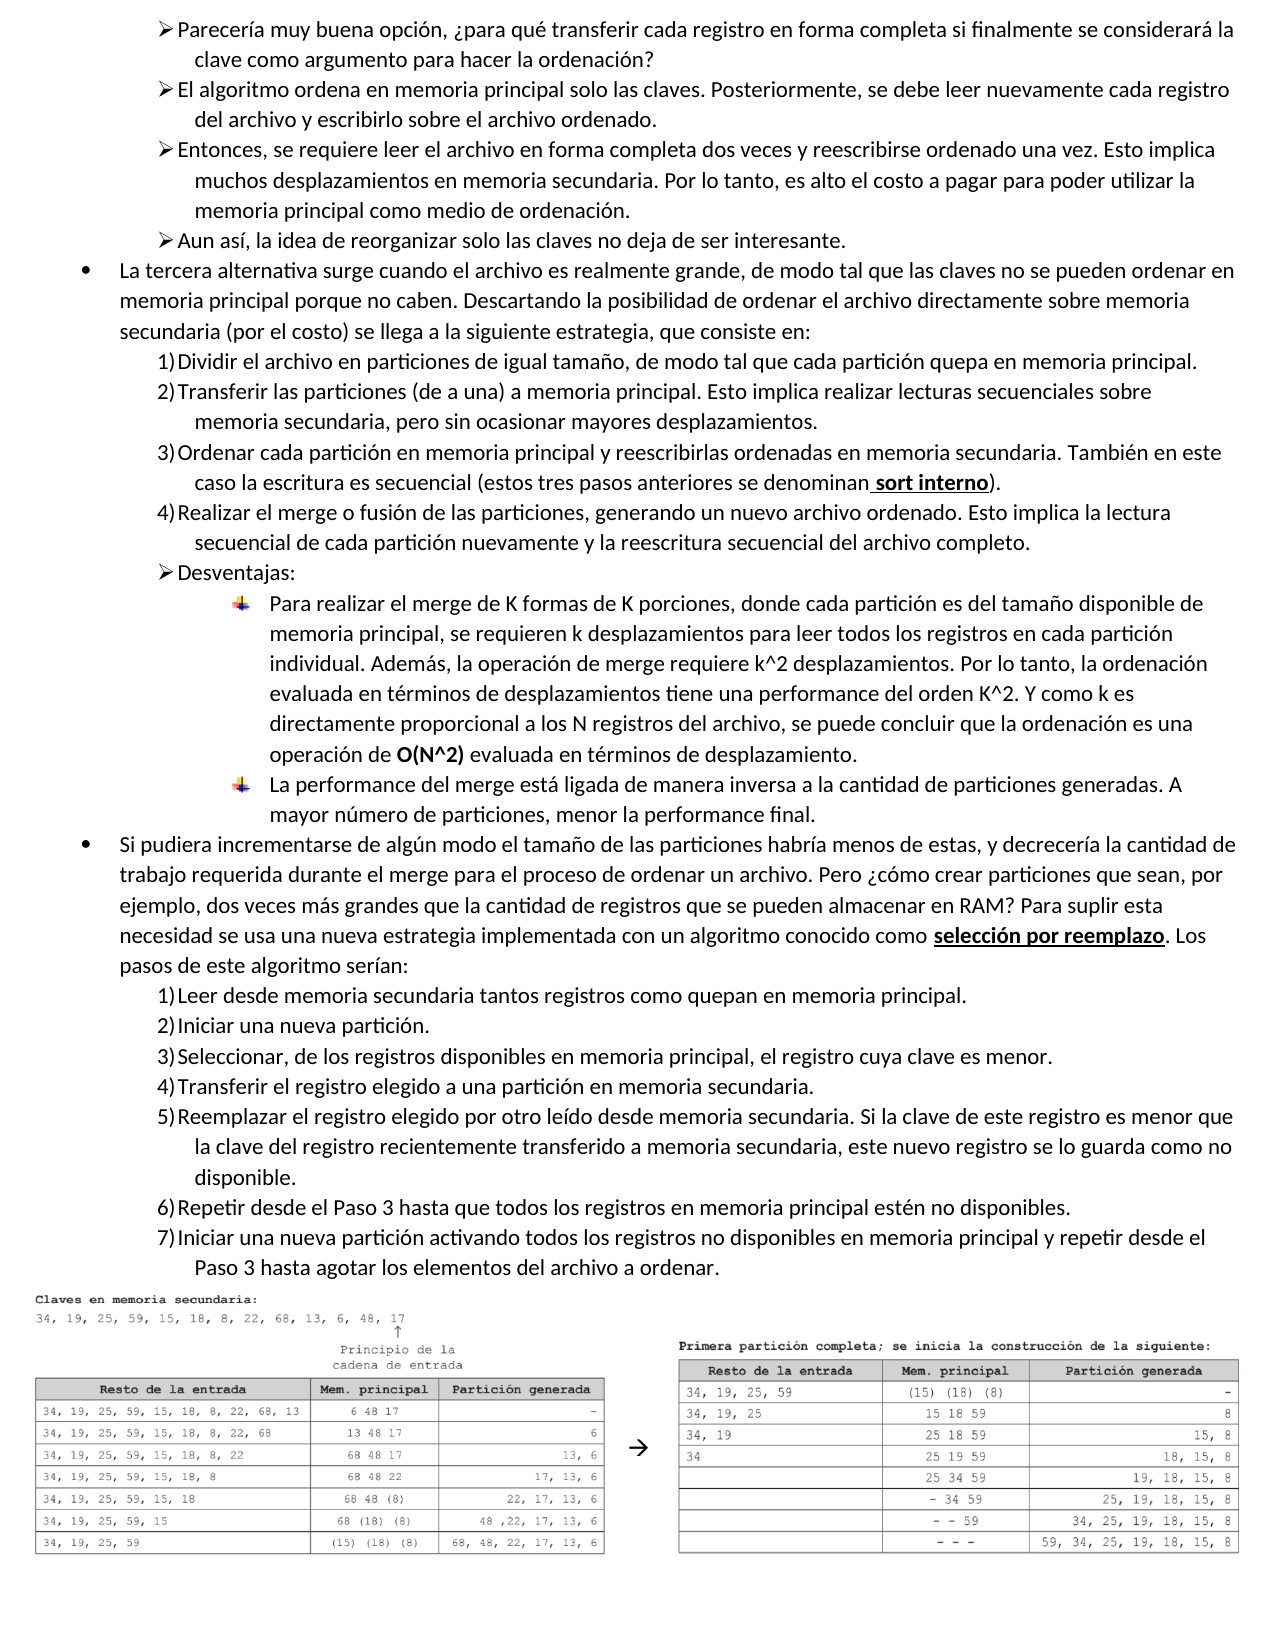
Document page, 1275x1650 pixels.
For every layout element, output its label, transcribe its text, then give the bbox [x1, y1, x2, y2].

list Realizar el merge o fusión de las particiones, generando un nuevo archivo ordenado. Esto implica la lectura secuencial de cada partición nuevamente y la reescritura secuencial del archivo completo. [157, 498, 1240, 556]
list Entonces, se requiere leer el archivo en forma completa dos veces y reescribirse ordenado una vez. Esto implica muchos desplazamientos en memoria secundaria. Por lo tanto, es alto el costo a pagar para poder utilizar la memoria principal como medio de ordenación. [157, 136, 1240, 224]
list Ordenar cada partición en memoria principal y reescribirlas ordenadas en memoria secundaria. También en este caso la escritura es secuencial (estos tres pasos anteriores se denominan sort interno). [157, 438, 1240, 496]
picture [232, 594, 250, 611]
list Transferir las particiones (de a una) a memoria principal. Esto implica realizar lecturas secuenciales sobre memoria secundaria, pero sin ocasionar mayores desplazamientos. [157, 377, 1240, 436]
picture [232, 775, 250, 793]
picture [665, 1329, 1246, 1556]
list Parecería muy buena opción, ¿para qué transferir cada registro en forma completa si finalmente se considerará la clave como argumento para hacer la ordenación? [157, 15, 1240, 73]
list Si pudiera incrementarse de algún modo el tamaño de las particiones habría menos de estas, y decrecería la cantidad de trabajo requerida durante el merge para el proceso de ordenar un archivo. Pero ¿cómo crear particiones que sean, por ejemplo, dos veces más grandes que la cantidad de registros que se pueden almacenar en RAM? Para suplir esta necesidad se usa una nueva estrategia implementada con un algoritmo conocido como selección por reemplazo. Los pasos de este algoritmo serían: [82, 830, 1240, 979]
list Desventajas: [157, 558, 1240, 587]
list Iniciar una nueva partición activando todos los registros no disponibles en memoria principal y repetir desde el Paso 3 hasta agotar los elementos del archivo a ordenar. [157, 1223, 1240, 1281]
list Dividir el archivo en particiones de igual tamaño, de modo tal que cada partición quepa en memoria principal. [157, 347, 1240, 375]
list Transferir el registro elegido a una partición en memoria secundaria. [157, 1072, 1240, 1100]
list El algoritmo ordena en memoria principal solo las claves. Posteriormente, se debe leer nuevamente cada registro del archivo y escribirlo sobre el archivo ordenado. [157, 75, 1240, 133]
list La tercera alternativa surge cuando el archivo es realmente grande, de modo tal que las claves no se pueden ordenar en memoria principal porque no caben. Descartando la posibilidad de ordenar el archivo directamente sobre memoria secundaria (por el costo) se llega a la siguiente estrategia, que consiste en: [82, 256, 1240, 345]
list Iniciar una nueva partición. [157, 1012, 1240, 1040]
list Seleccionar, de los registros disponibles en memoria principal, el registro cuya clave es menor. [157, 1042, 1240, 1070]
list Para realizar el merge de K formas de K porciones, donde cada partición es del tamaño disponible de memoria principal, se requieren k desplazamientos para leer todos los registros en cada partición individual. Además, la operación de merge requiere k^2 desplazamientos. Por lo tanto, la ordenación evaluada en términos de desplazamientos tiene una performance del orden K^2. Y como k es directamente proporcional a los N registros del archivo, se puede concluir que la ordenación es una operación de O(N^2) evaluada en términos de desplazamiento. [232, 589, 1240, 768]
list Reemplazar el registro elegido por otro leído desde memoria secundaria. Si la clave de este registro es menor que la clave del registro recientemente transferido a memoria secundaria, este nuevo registro se lo guarda como no disponible. [157, 1102, 1240, 1191]
list Aun así, la idea de reorganizar solo las claves no deja de ser interesante. [157, 226, 1240, 254]
list La performance del merge está ligada de manera inversa a la cantidad de particiones generadas. A mayor número de particiones, menor la performance final. [232, 770, 1240, 828]
list Leer desde memoria secundaria tantos registros como quepan en memoria principal. [157, 981, 1240, 1009]
list Repetir desde el Paso 3 hasta que todos los registros en memoria principal estén no disponibles. [157, 1193, 1240, 1221]
picture [24, 1281, 611, 1556]
